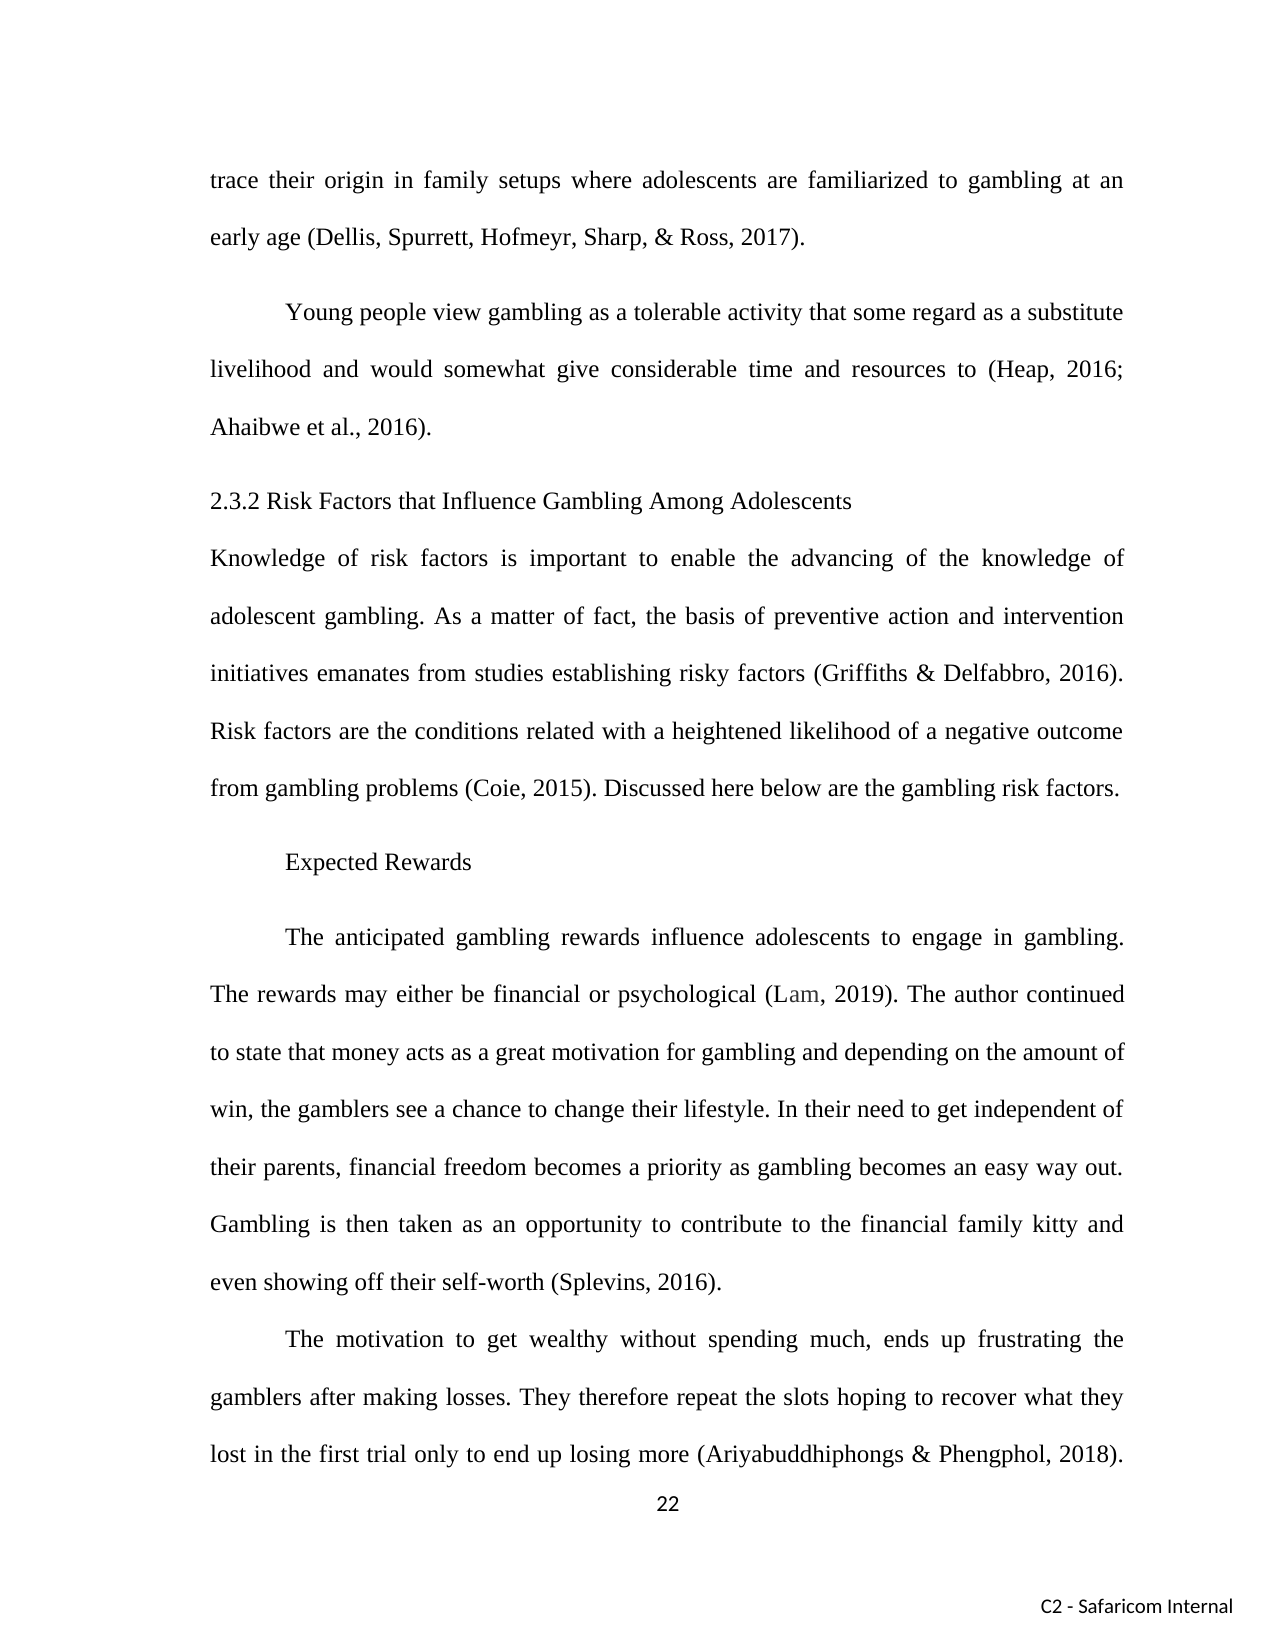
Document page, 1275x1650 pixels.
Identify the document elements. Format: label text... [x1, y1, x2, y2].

text The anticipated gambling rewards influence adolescents to engage in gambling. The rewards may either be financial or psychological (Lam, 2019). The author continued to state that money acts as a great motivation for gambling and depending on the amount of win, the gamblers see a chance to change their lifestyle. In their need to get independent of their parents, financial freedom becomes a priority as gambling becomes an easy way out. Gambling is then taken as an opportunity to contribute to the financial family kitty and even showing off their self-worth (Splevins, 2016). [210, 922, 1125, 1295]
text Young people view gambling as a tolerable activity that some regard as a substitute livelihood and would somewhat give considerable time and resources to (Heap, 2016; Ahaibwe et al., 2016). [210, 297, 1125, 440]
text Knowledge of risk factors is important to enable the advancing of the knowledge of adolescent gambling. As a matter of fact, the basis of preventive action and intervention initiatives emanates from studies establishing risky factors (Griffiths & Delfabbro, 2016). Risk factors are the conditions related with a heightened likelihood of a negative outcome from gambling problems (Coie, 2015). Discussed here below are the gambling risk factors. [210, 543, 1125, 802]
text Expected Rewards [210, 847, 1125, 876]
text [210, 165, 1125, 251]
subtitle 2.3.2 Risk Factors that Influence Gambling Among Adolescents [210, 486, 1125, 514]
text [210, 1324, 1125, 1468]
